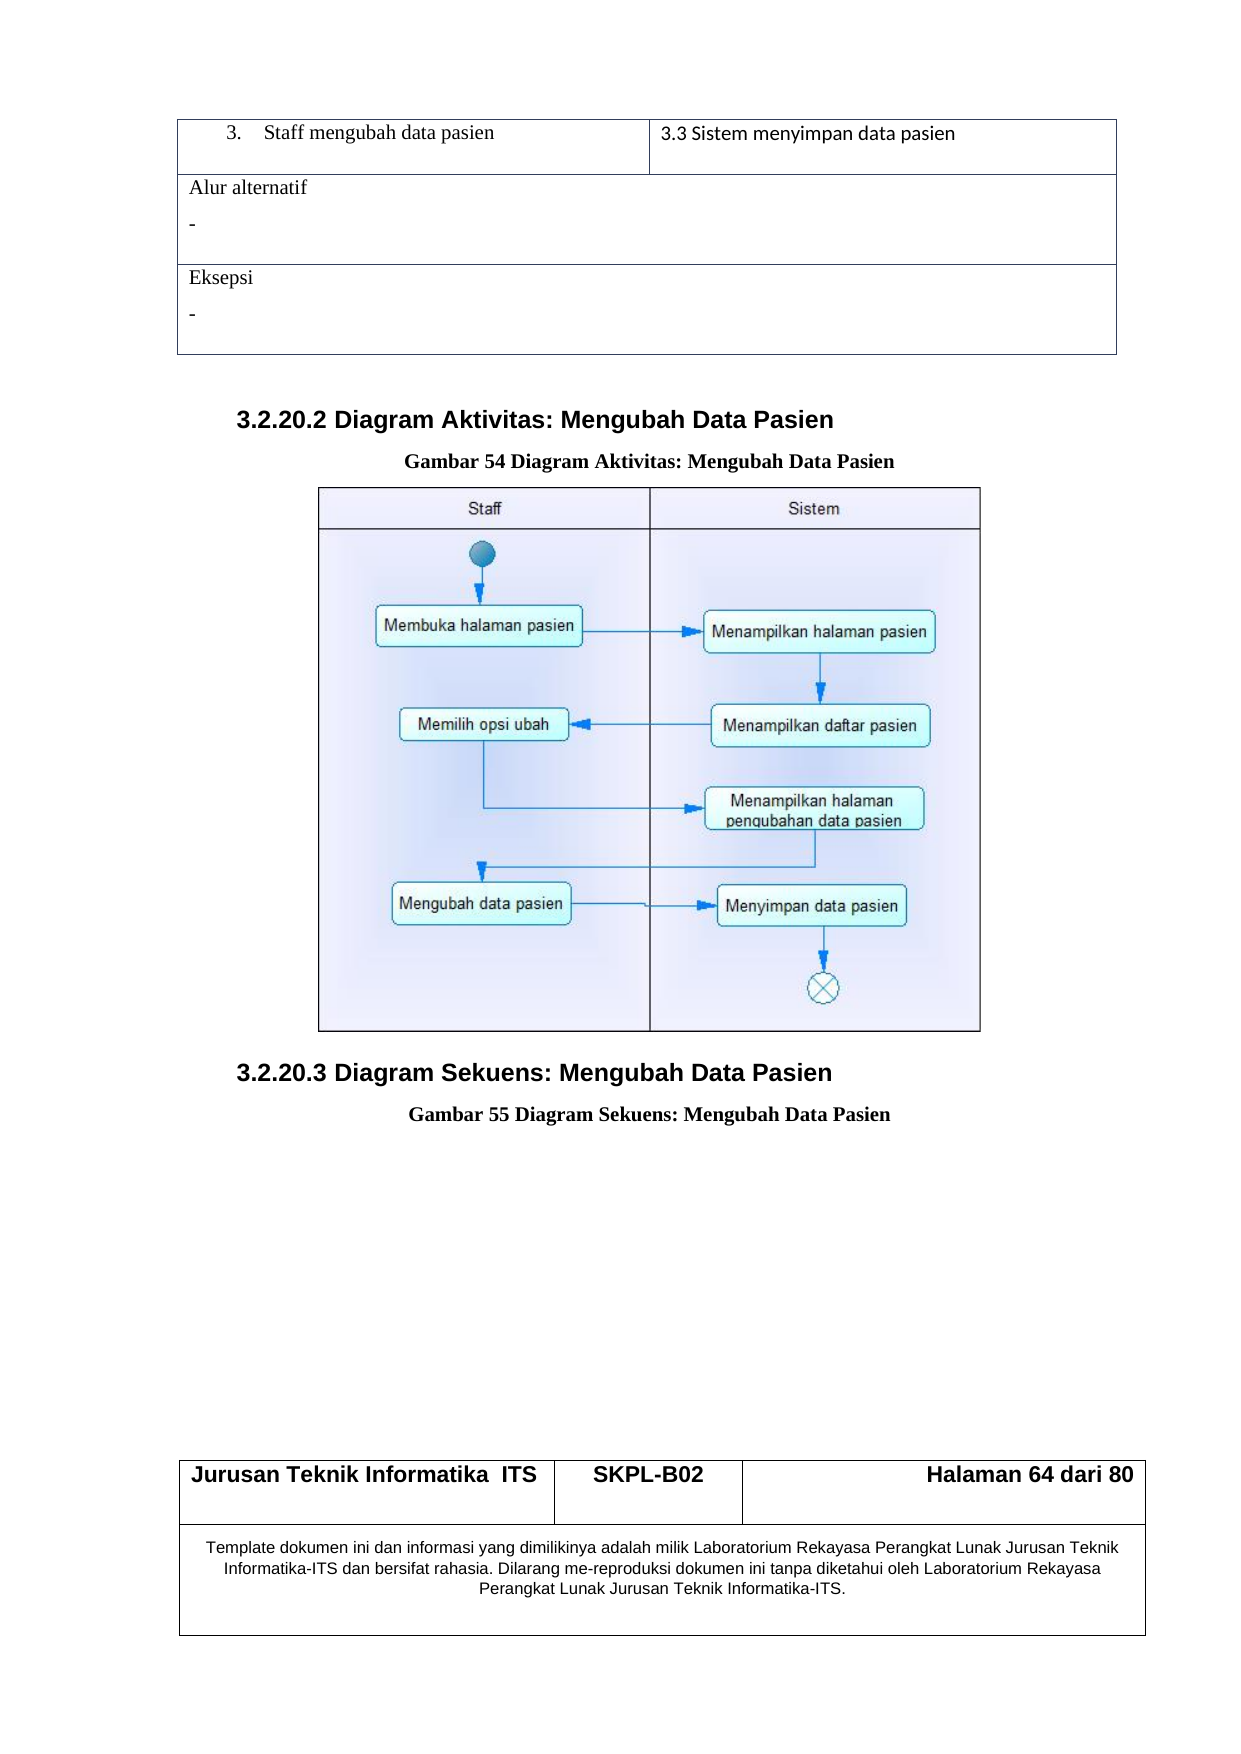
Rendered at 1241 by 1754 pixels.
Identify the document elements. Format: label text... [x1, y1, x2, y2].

text Gambar 55 Diagram Sekuens: Mengubah Data Pasien [177, 1102, 1121, 1126]
table_cell Alur alternatif - [178, 175, 1116, 264]
text Gambar 54 Diagram Aktivitas: Mengubah Data Pasien [177, 449, 1121, 473]
subtitle Diagram Aktivitas: Mengubah Data Pasien [236, 405, 1121, 434]
table_cell Eksepsi - [178, 265, 1116, 353]
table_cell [178, 120, 649, 174]
subtitle Diagram Sekuens: Mengubah Data Pasien [236, 1058, 1121, 1087]
picture [318, 487, 981, 1032]
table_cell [650, 120, 1116, 174]
